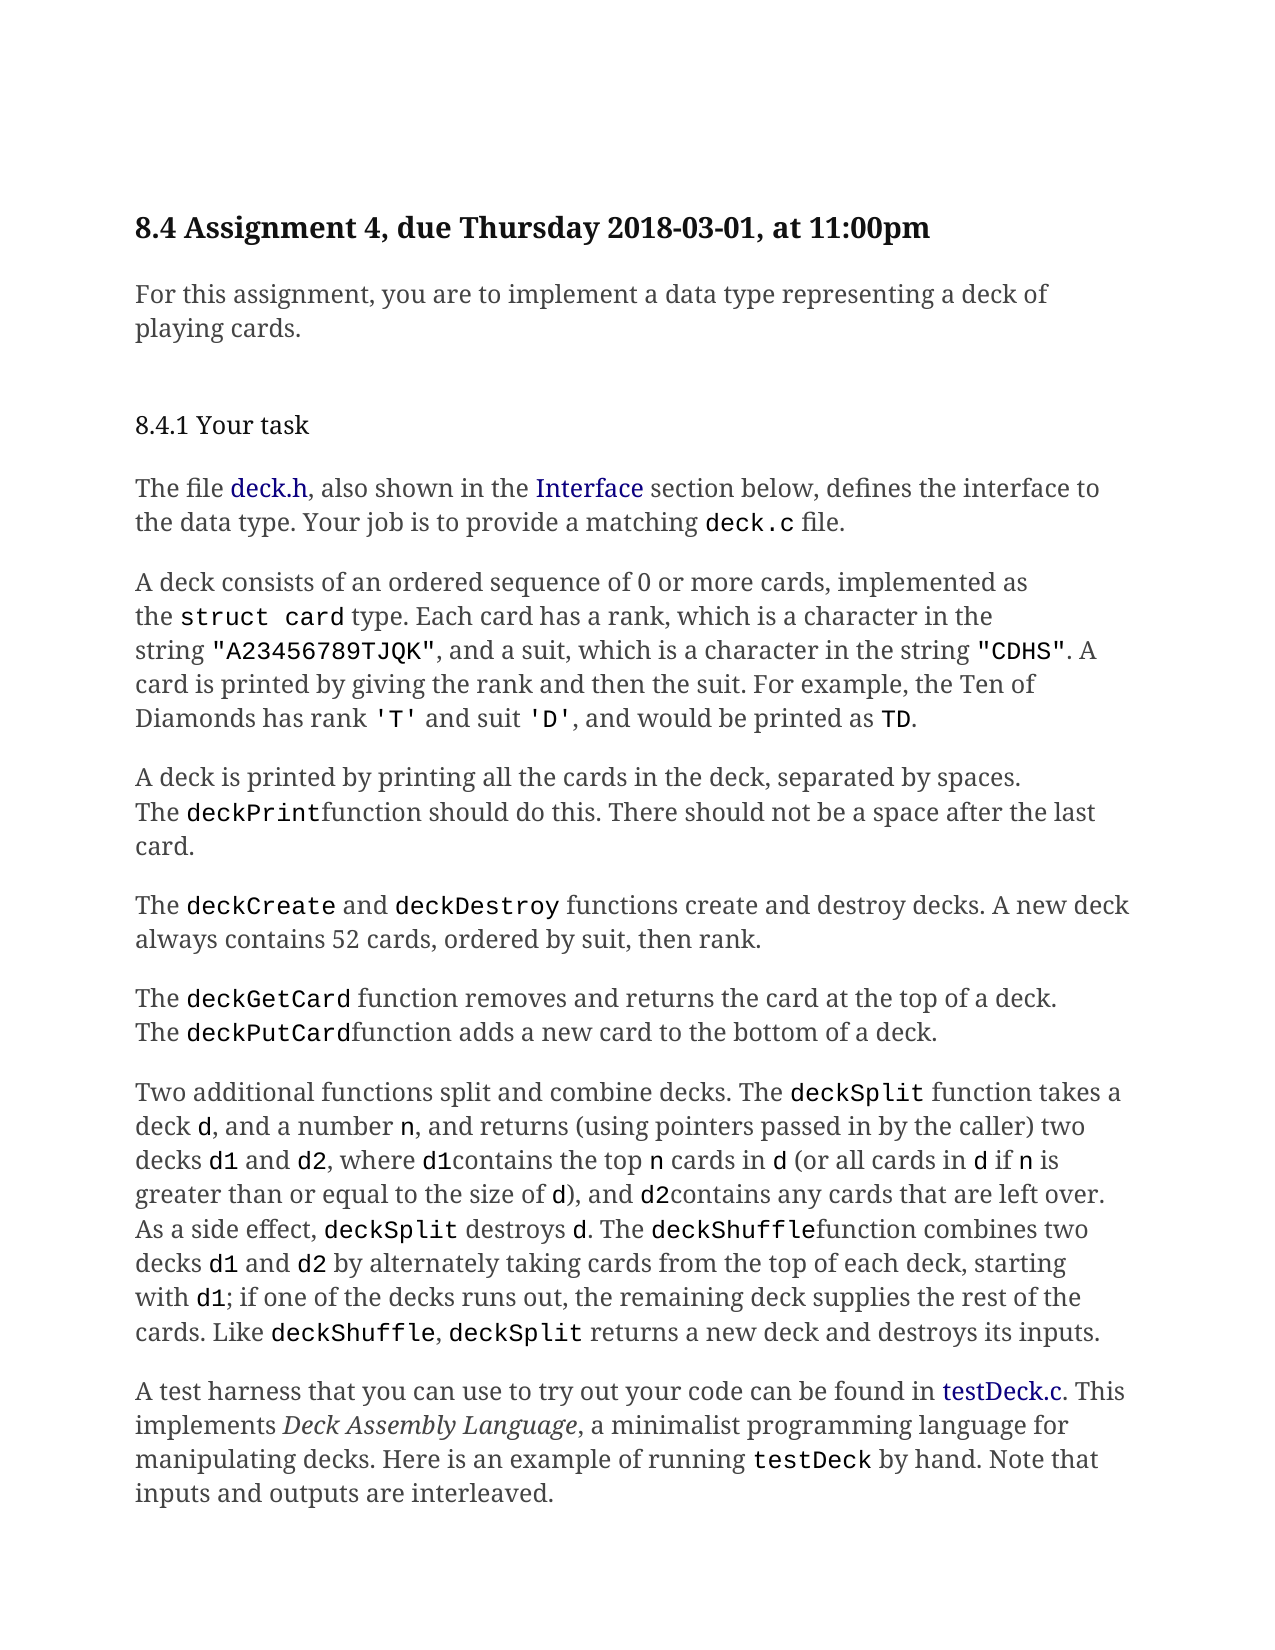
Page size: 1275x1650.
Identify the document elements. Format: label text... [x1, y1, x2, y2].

text A deck consists of an ordered sequence of 0 or more cards, implemented as the struct card type. Each card has a rank, which is a character in the string "A23456789TJQK", and a suit, which is a character in the string "CDHS". A card is printed by giving the rank and then the suit. For example, the Ten of Diamonds has rank 'T' and suit 'D', and would be printed as TD. [135, 564, 1140, 735]
text 8.4.1 Your task [135, 395, 1140, 442]
text For this assignment, you are to implement a data type representing a deck of playing cards. [135, 277, 1140, 345]
text A test harness that you can use to try out your code can be found in testDeck.c. This implements Deck Assembly Language, a minimalist programming language for manipulating decks. Here is an example of running testDeck by hand. Note that inputs and outputs are interleaved. [135, 1373, 1140, 1510]
text The deckCreate and deckDestroy functions create and destroy decks. A new deck always contains 52 cards, ordered by suit, then rank. [135, 887, 1140, 956]
text 8.4 Assignment 4, due Thursday 2018-03-01, at 11:00pm [135, 185, 1140, 247]
text The file deck.h, also shown in the Interface section below, defines the interface to the data type. Your job is to provide a matching deck.c file. [135, 471, 1140, 539]
text A deck is printed by printing all the cards in the deck, separated by spaces. The deckPrintfunction should do this. There should not be a space after the last card. [135, 760, 1140, 862]
text Two additional functions split and combine decks. The deckSplit function takes a deck d, and a number n, and returns (using pointers passed in by the caller) two decks d1 and d2, where d1contains the top n cards in d (or all cards in d if n is greater than or equal to the size of d), and d2contains any cards that are left over. As a side effect, deckSplit destroys d. The deckShufflefunction combines two decks d1 and d2 by alternately taking cards from the top of each deck, starting with d1; if one of the decks runs out, the remaining deck supplies the rest of the cards. Like deckShuffle, deckSplit returns a new deck and destroys its inputs. [135, 1074, 1140, 1348]
text The deckGetCard function removes and returns the card at the top of a deck. The deckPutCardfunction adds a new card to the bottom of a deck. [135, 981, 1140, 1049]
